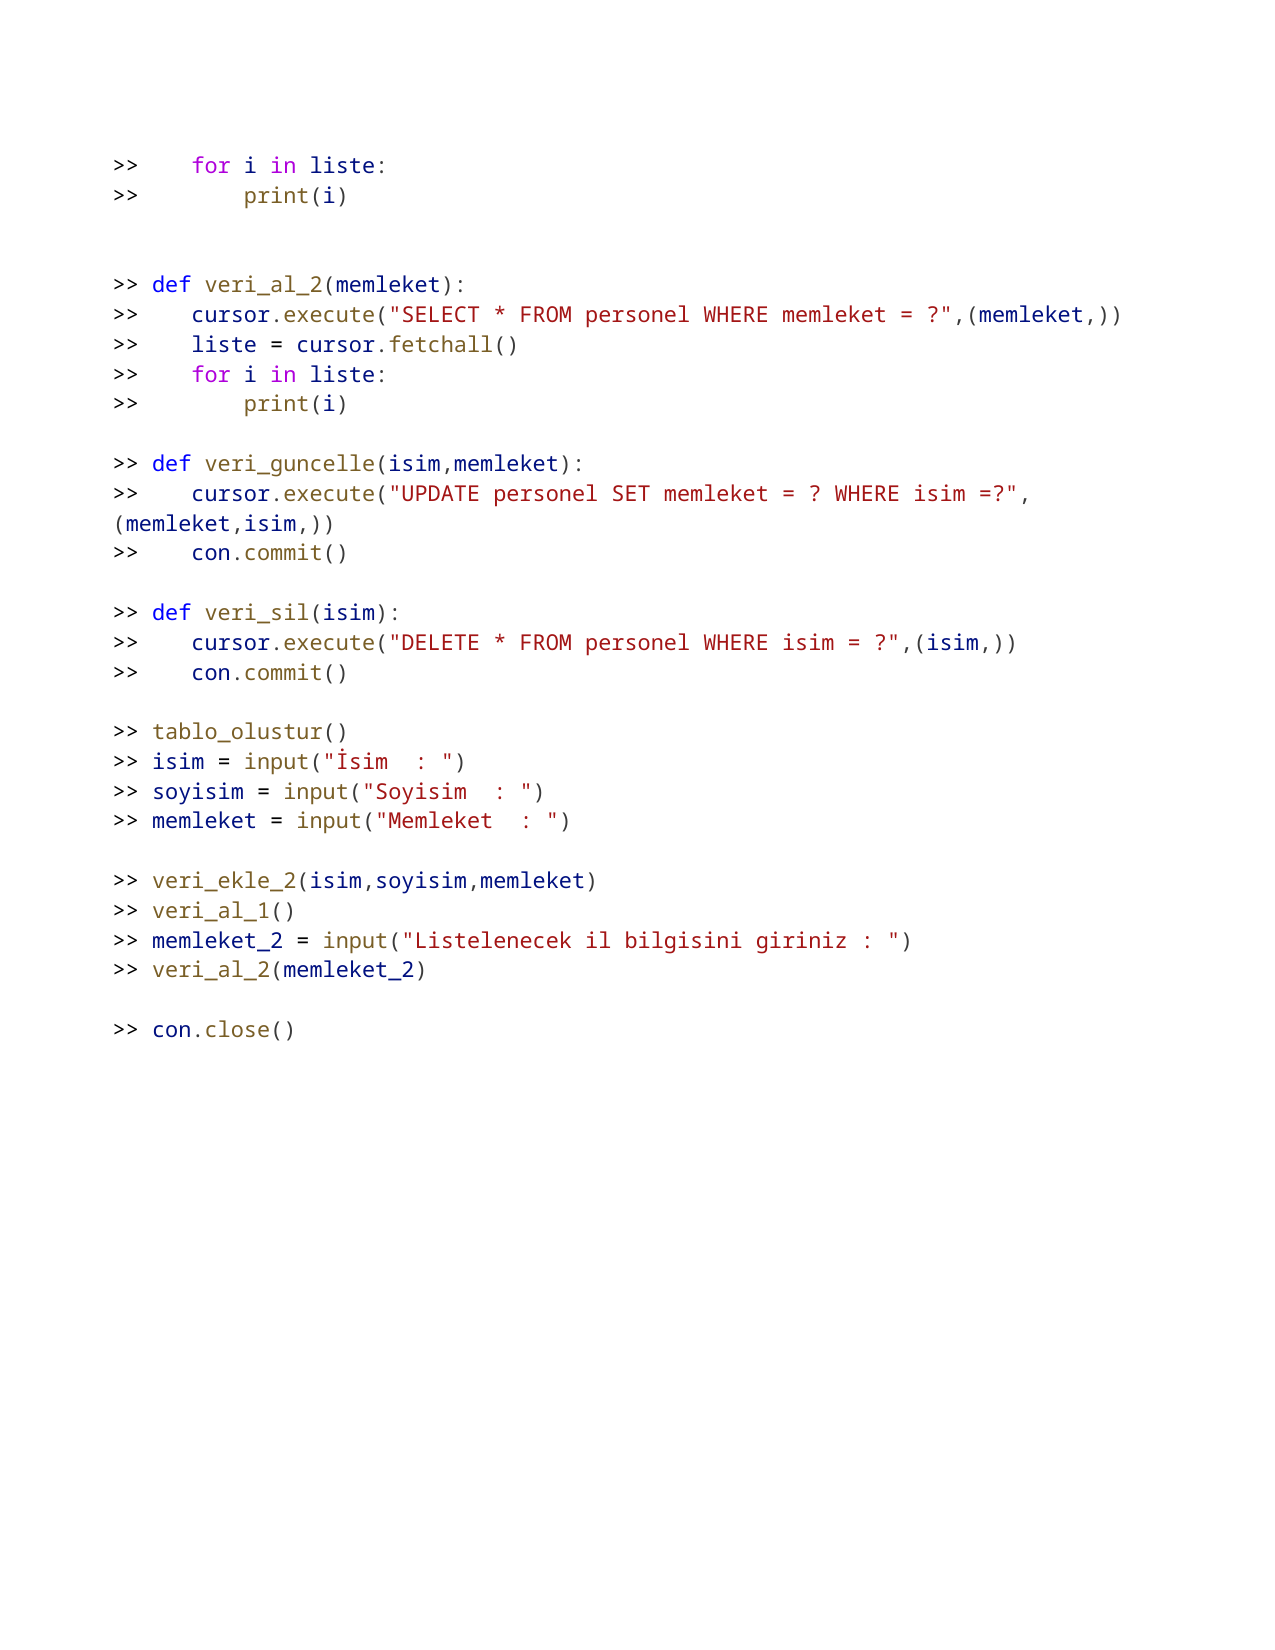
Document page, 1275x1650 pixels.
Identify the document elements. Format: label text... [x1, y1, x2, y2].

text >> isim = input("İsim : ") [112, 746, 1162, 776]
text >> cursor.execute("UPDATE personel SET memleket = ? WHERE isim =?",(memleket,isim,)) [112, 478, 1162, 537]
text >> for i in liste: [112, 358, 1162, 388]
text >> con.close() [112, 1014, 1162, 1044]
text >> tablo_olustur() [112, 716, 1162, 746]
text >> con.commit() [112, 537, 1162, 567]
text >> soyisim = input("Soyisim : ") [112, 776, 1162, 805]
text >> memleket = input("Memleket : ") [112, 805, 1162, 835]
text >> con.commit() [112, 656, 1162, 686]
text >> veri_al_2(memleket_2) [112, 954, 1162, 984]
text >> liste = cursor.fetchall() [112, 329, 1162, 358]
text >> for i in liste: [112, 150, 1162, 180]
text >> print(i) [112, 180, 1162, 209]
text >> def veri_sil(isim): [112, 597, 1162, 627]
text >> veri_ekle_2(isim,soyisim,memleket) [112, 865, 1162, 895]
text >> def veri_guncelle(isim,memleket): [112, 448, 1162, 478]
text >> cursor.execute("SELECT * FROM personel WHERE memleket = ?",(memleket,)) [112, 299, 1162, 329]
text >> print(i) [112, 388, 1162, 418]
text >> memleket_2 = input("Listelenecek il bilgisini giriniz : ") [112, 924, 1162, 954]
text >> cursor.execute("DELETE * FROM personel WHERE isim = ?",(isim,)) [112, 627, 1162, 656]
text >> def veri_al_2(memleket): [112, 269, 1162, 299]
text >> veri_al_1() [112, 895, 1162, 924]
